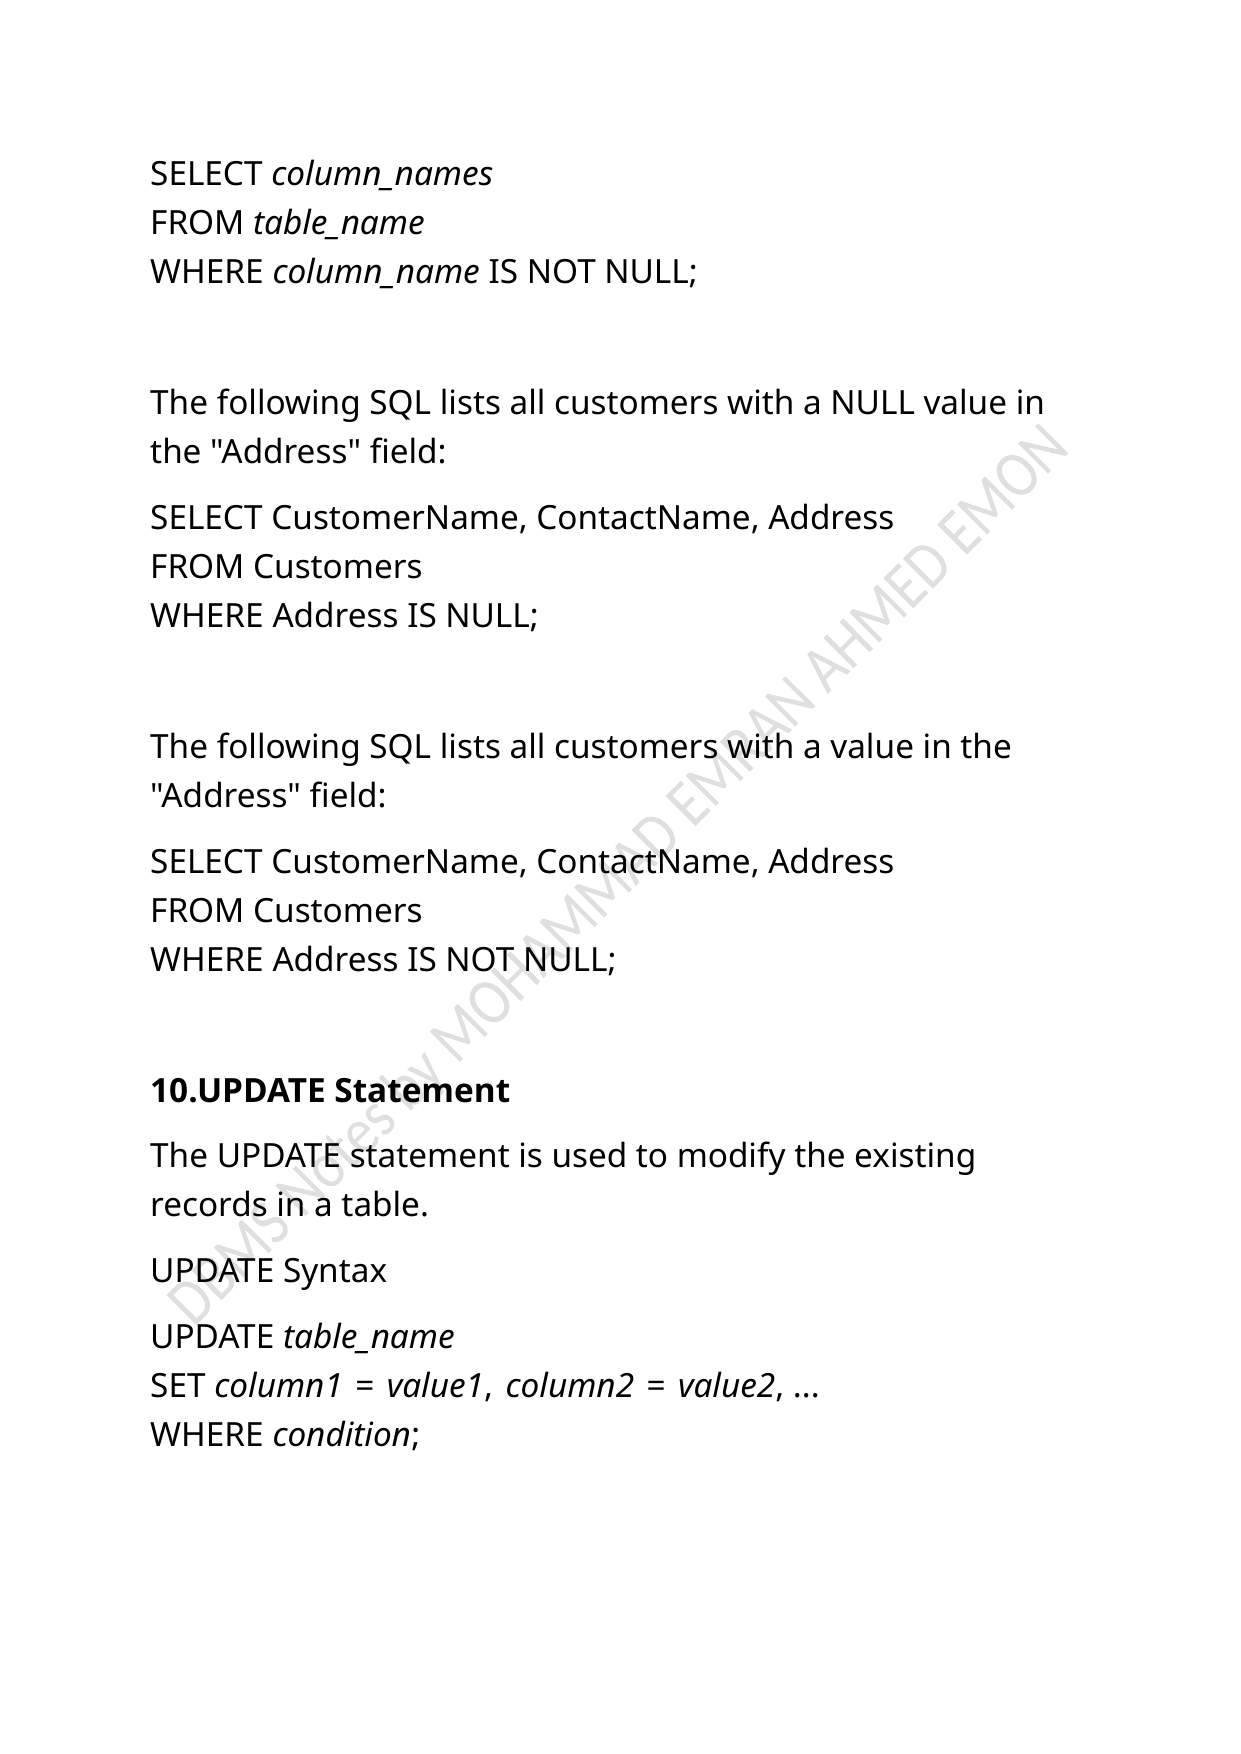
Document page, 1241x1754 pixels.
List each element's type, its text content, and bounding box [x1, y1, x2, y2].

text The UPDATE statement is used to modify the existing records in a table. [150, 1132, 1090, 1227]
text The following SQL lists all customers with a NULL value in the "Address" field: [150, 379, 1090, 473]
text UPDATE Syntax [150, 1247, 1090, 1292]
text SELECT column_names FROM table_name WHERE column_name IS NOT NULL; [150, 150, 1090, 293]
text SELECT CustomerName, ContactName, Address FROM Customers WHERE Address IS NOT NULL; [150, 837, 1090, 981]
text SELECT CustomerName, ContactName, Address FROM Customers WHERE Address IS NULL; [150, 494, 1090, 637]
text 10.UPDATE Statement [150, 1067, 1090, 1112]
text The following SQL lists all customers with a value in the "Address" field: [150, 723, 1090, 817]
text UPDATE table_name SET column1 = value1, column2 = value2, ... WHERE condition; [150, 1312, 1090, 1456]
